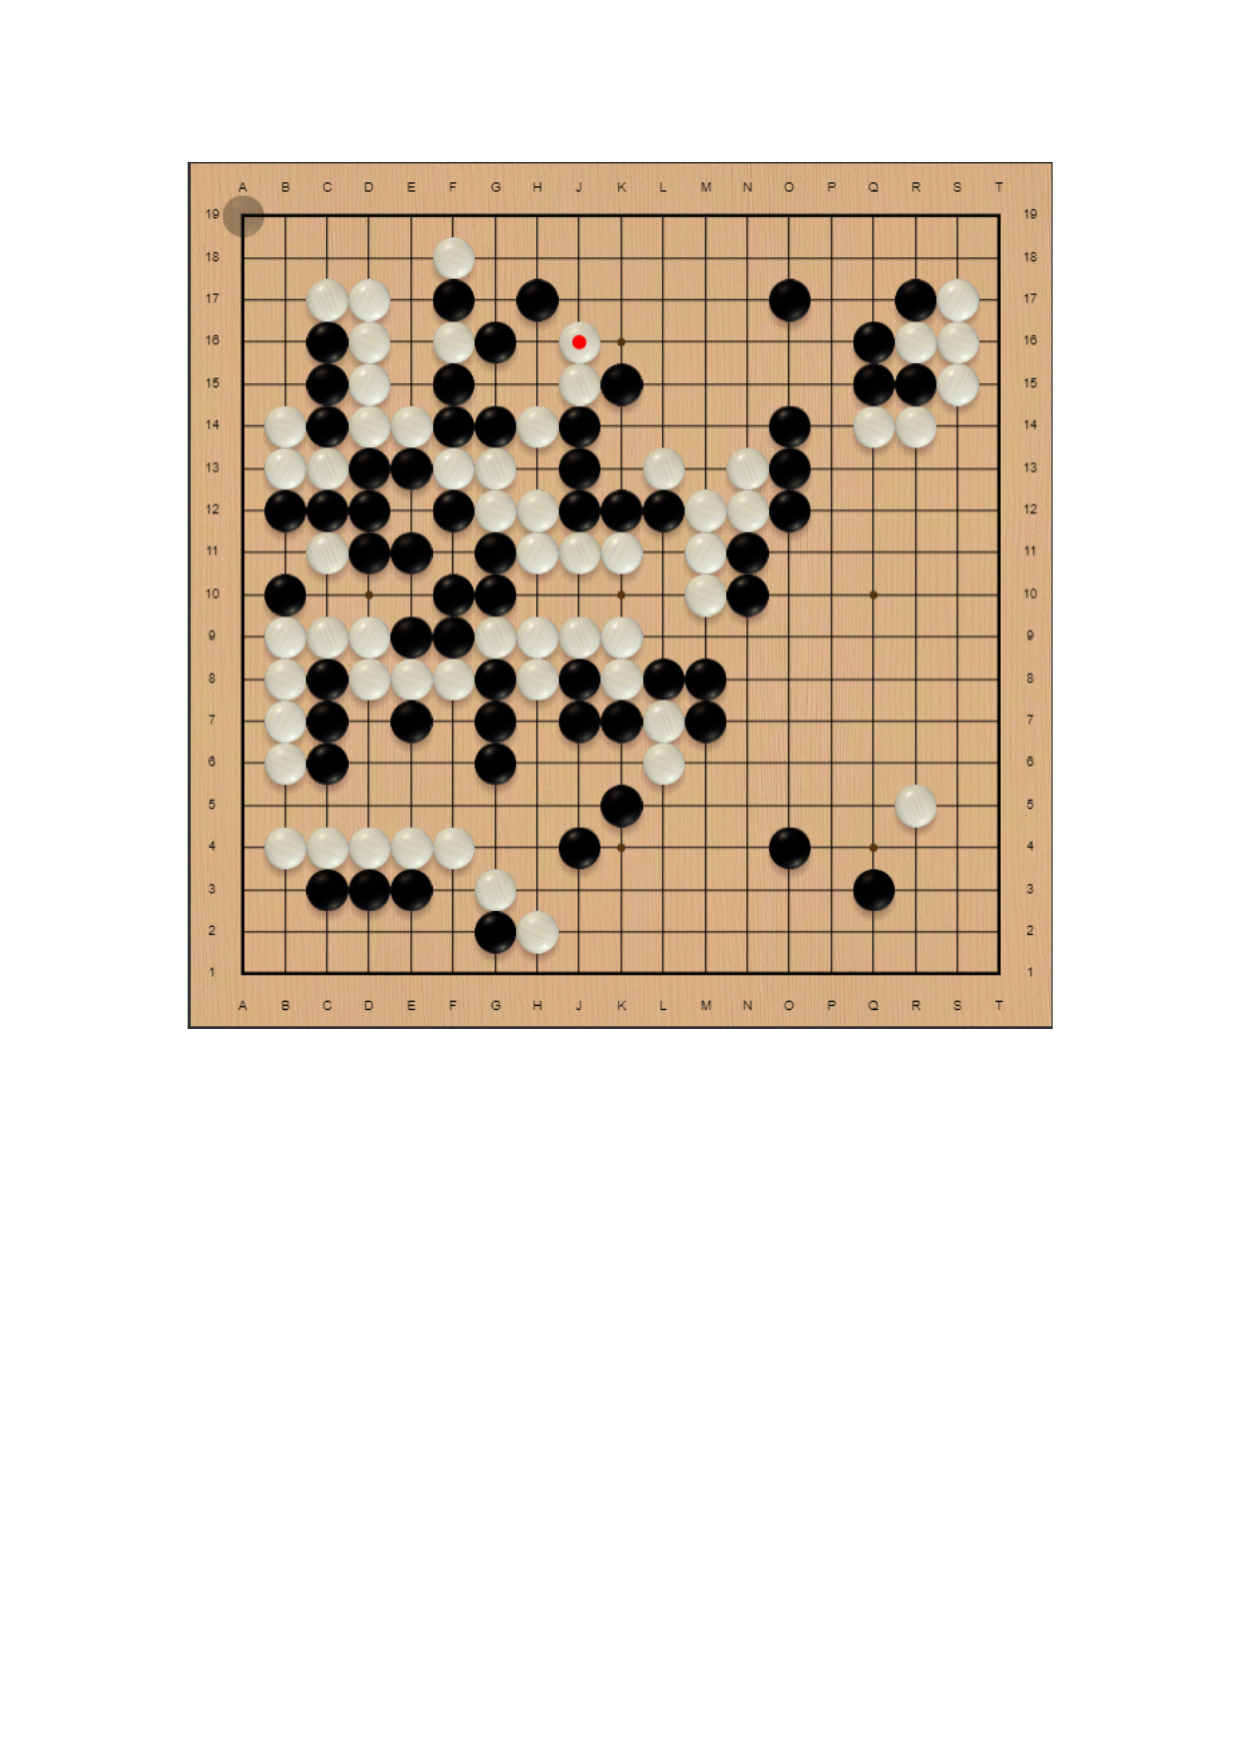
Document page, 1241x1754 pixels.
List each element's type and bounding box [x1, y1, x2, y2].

picture [187, 162, 1053, 1029]
